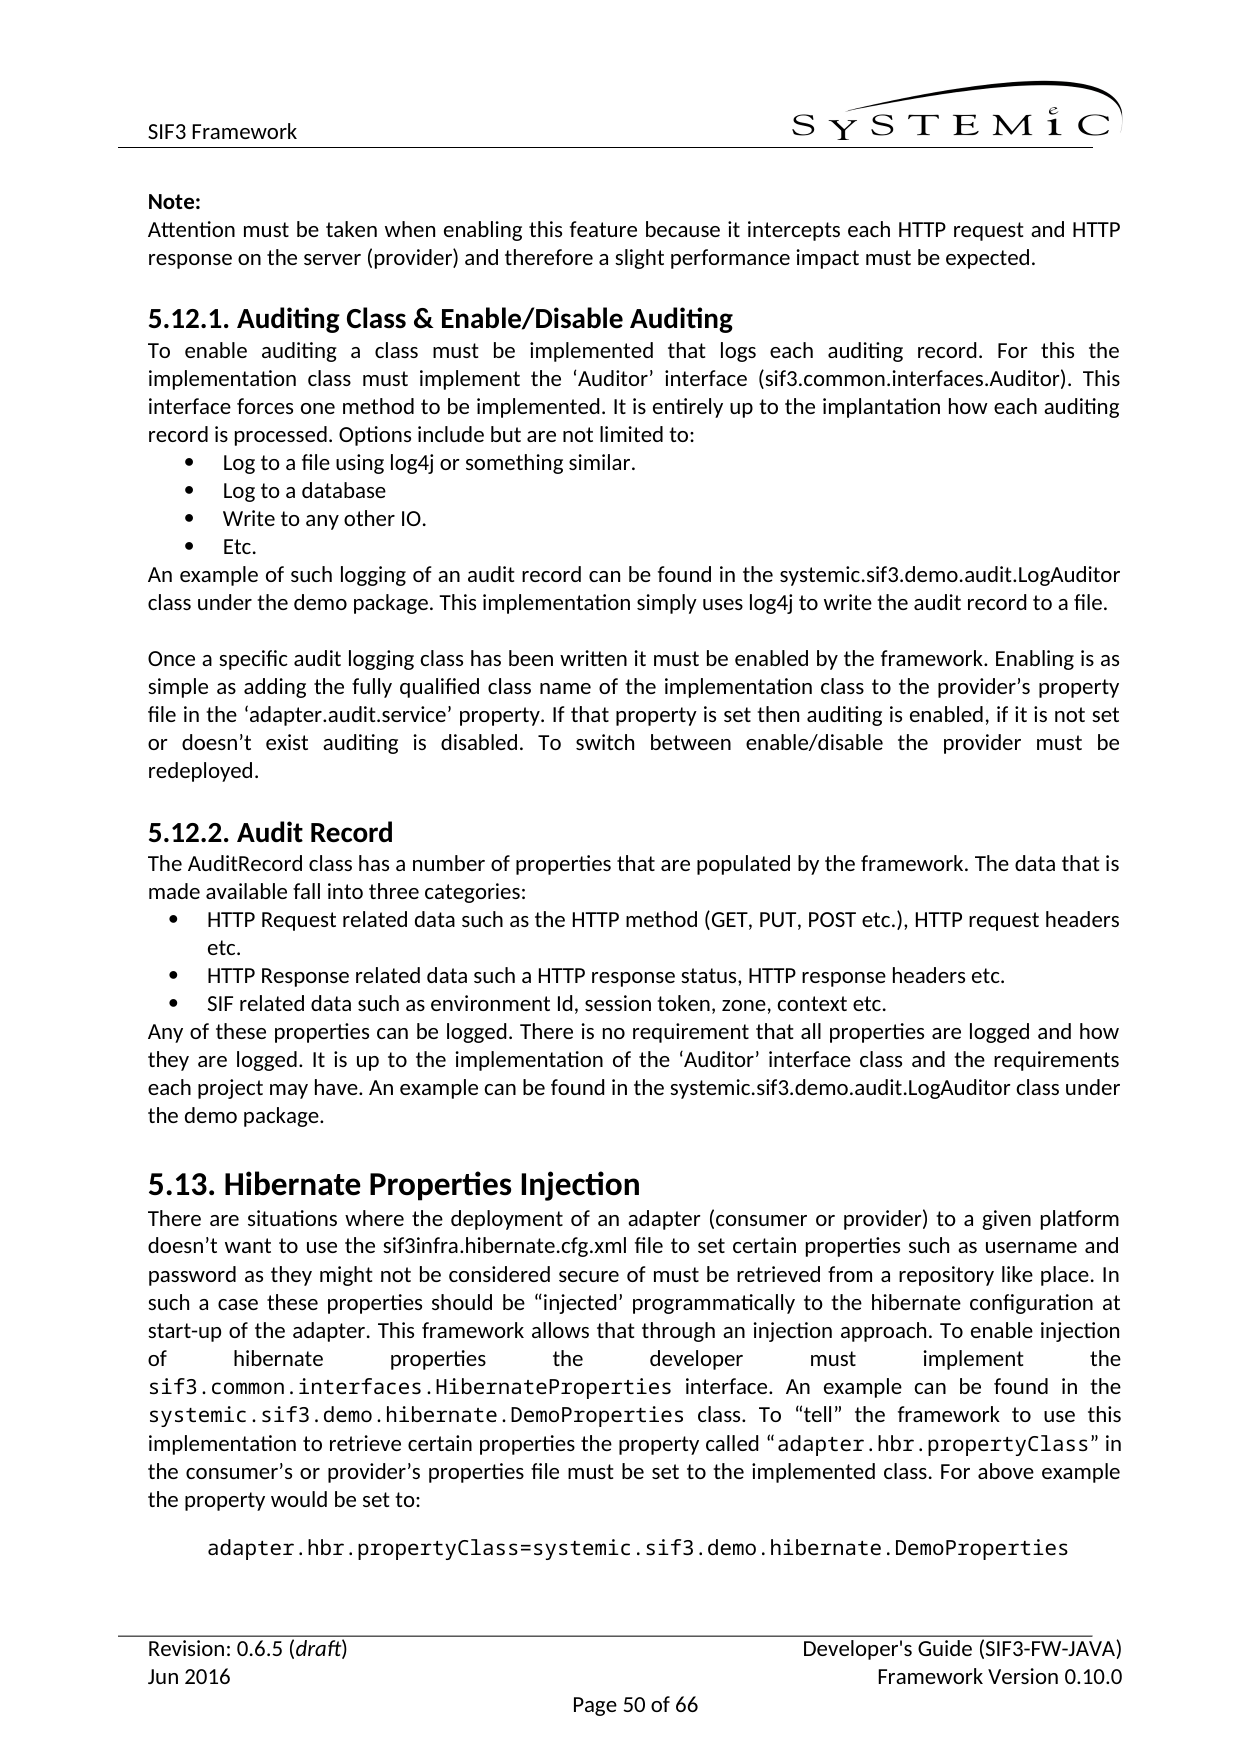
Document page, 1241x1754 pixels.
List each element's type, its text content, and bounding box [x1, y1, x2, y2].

list SIF related data such as environment Id, session token, zone, context etc. [169, 989, 1122, 1017]
list Write to any other IO. [185, 504, 1122, 532]
subtitle Hibernate Properties Injection [148, 1163, 1122, 1204]
text adapter.hbr.propertyClass=systemic.sif3.demo.hibernate.DemoProperties [148, 1533, 1122, 1562]
list Log to a file using log4j or something similar. [185, 448, 1122, 476]
text Note: [148, 187, 1122, 215]
text An example of such logging of an audit record can be found in the systemic.sif3.demo.audit.LogAuditor class under the demo package. This implementation simply uses log4j to write the audit record to a file. [148, 560, 1122, 616]
list HTTP Request related data such as the HTTP method (GET, PUT, POST etc.), HTTP request headers etc. [169, 905, 1122, 961]
text Once a specific audit logging class has been written it must be enabled by the framework. Enabling is as simple as adding the fully qualified class name of the implementation class to the provider’s property file in the ‘adapter.audit.service’ property. If that property is set then auditing is enabled, if it is not set or doesn’t exist auditing is disabled. To switch between enable/disable the provider must be redeployed. [148, 644, 1122, 784]
text Any of these properties can be logged. There is no requirement that all properties are logged and how they are logged. It is up to the implementation of the ‘Auditor’ interface class and the requirements each project may have. An example can be found in the systemic.sif3.demo.audit.LogAuditor class under the demo package. [148, 1017, 1122, 1129]
text There are situations where the deployment of an adapter (consumer or provider) to a given platform doesn’t want to use the sif3infra.hibernate.cfg.xml file to set certain properties such as username and password as they might not be considered secure of must be retrieved from a repository like place. In such a case these properties should be “injected’ programmatically to the hibernate configuration at start-up of the adapter. This framework allows that through an injection approach. To enable injection of hibernate properties the developer must implement the sif3.common.interfaces.HibernateProperties interface. An example can be found in the systemic.sif3.demo.hibernate.DemoProperties class. To “tell” the framework to use this implementation to retrieve certain properties the property called “adapter.hbr.propertyClass” in the consumer’s or provider’s properties file must be set to the implemented class. For above example the property would be set to: [148, 1204, 1122, 1513]
picture [792, 80, 1123, 140]
text The AuditRecord class has a number of properties that are populated by the framework. The data that is made available fall into three categories: [148, 849, 1122, 905]
subtitle Audit Record [148, 814, 1122, 849]
subtitle Auditing Class & Enable/Disable Auditing [148, 301, 1122, 336]
text To enable auditing a class must be implemented that logs each auditing record. For this the implementation class must implement the ‘Auditor’ interface (sif3.common.interfaces.Auditor). This interface forces one method to be implemented. It is entirely up to the implantation how each auditing record is processed. Options include but are not limited to: [148, 336, 1122, 448]
text Attention must be taken when enabling this feature because it intercepts each HTTP request and HTTP response on the server (provider) and therefore a slight performance impact must be expected. [148, 215, 1122, 271]
list HTTP Response related data such a HTTP response status, HTTP response headers etc. [169, 961, 1122, 989]
list Etc. [185, 532, 1122, 560]
list Log to a database [185, 476, 1122, 504]
